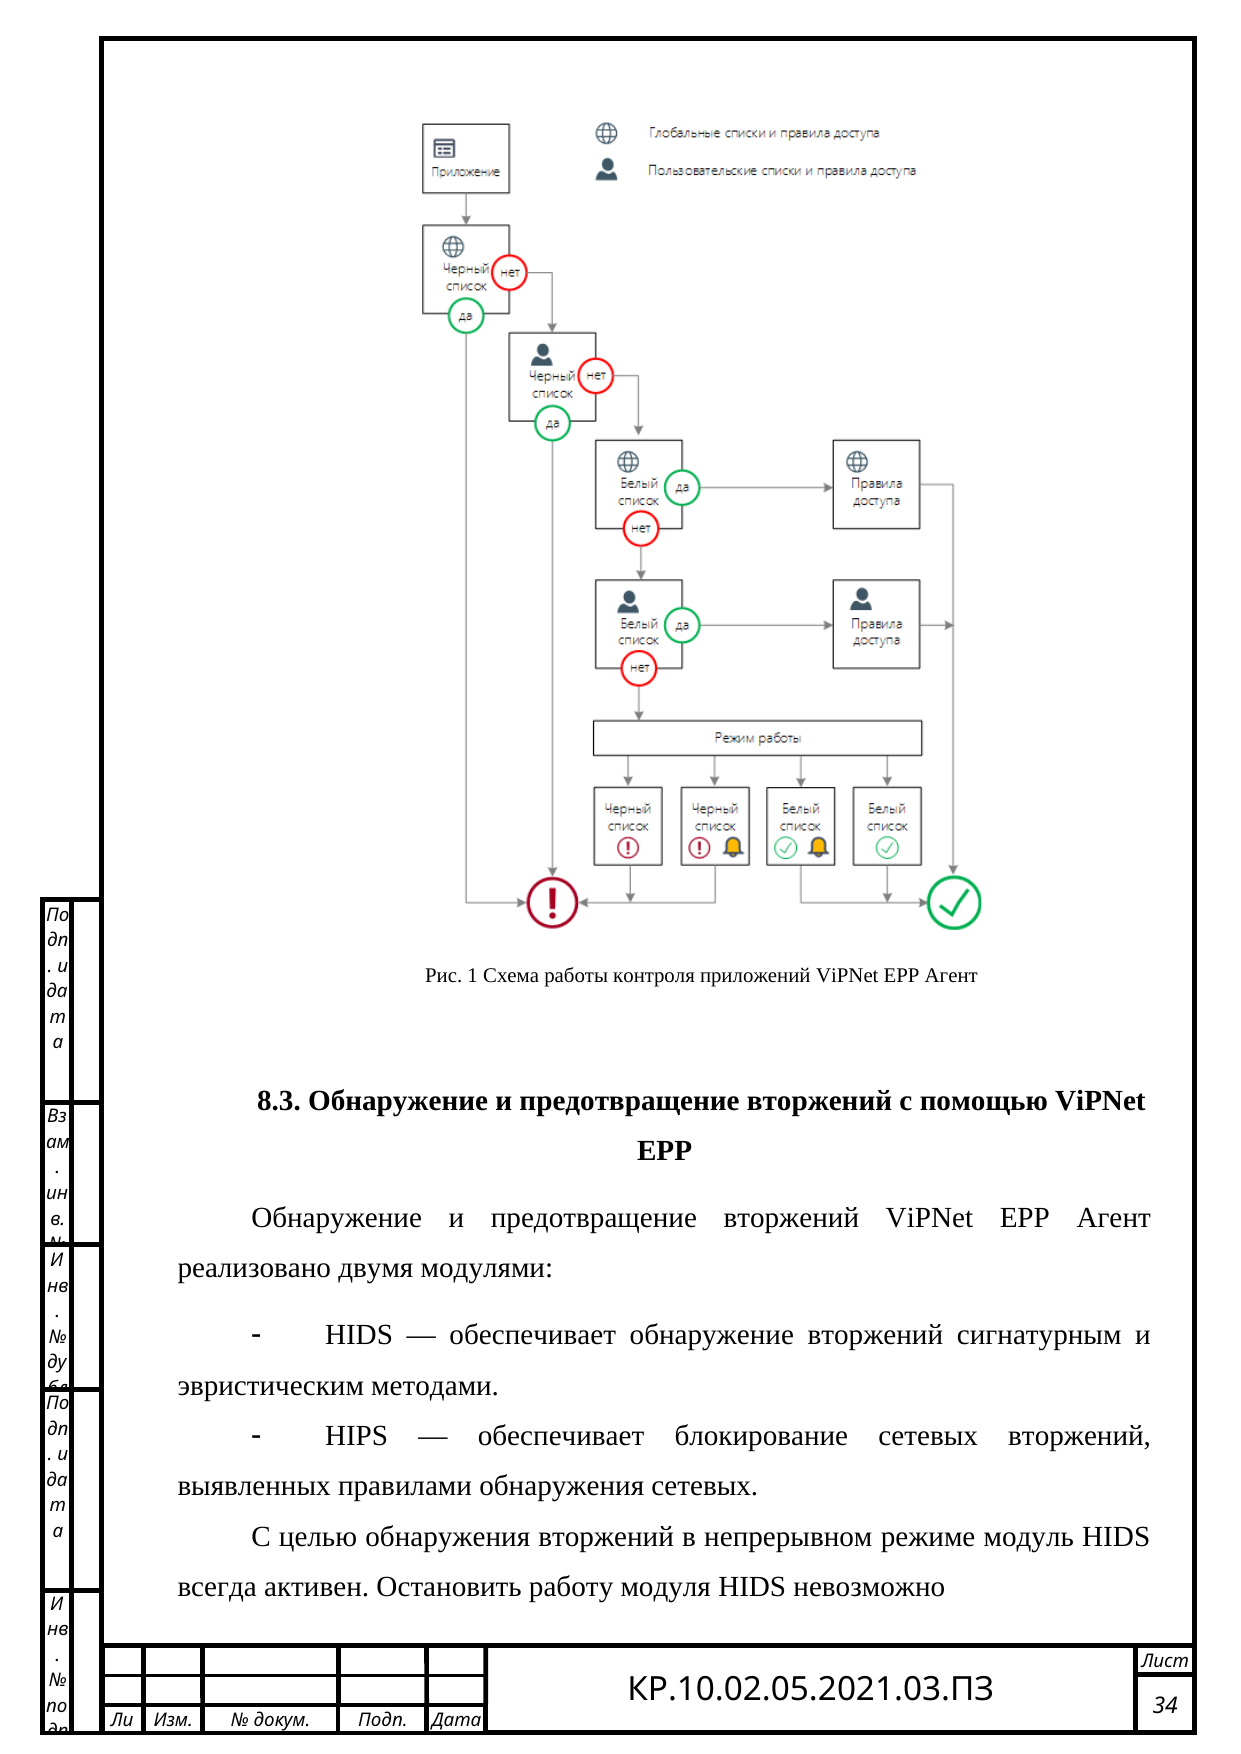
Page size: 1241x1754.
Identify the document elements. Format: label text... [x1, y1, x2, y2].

text С целью обнаружения вторжений в непрерывном режиме модуль HIDS всегда активен. Остановить работу модуля HIDS невозможно [177, 1519, 1152, 1603]
list HIDS — обеспечивает обнаружение вторжений сигнатурным и эвристическим методами. [177, 1317, 1152, 1401]
text Рис. 1 Схема работы контроля приложений ViPNet EPP Агент [177, 963, 1152, 987]
list HIPS — обеспечивает блокирование сетевых вторжений, выявленных правилами обнаружения сетевых. [177, 1418, 1152, 1502]
text 8.3. Обнаружение и предотвращение вторжений с помощью ViPNet EPP [177, 1083, 1152, 1167]
text Обнаружение и предотвращение вторжений ViPNet EPP Агент реализовано двумя модулями: [177, 1200, 1152, 1284]
